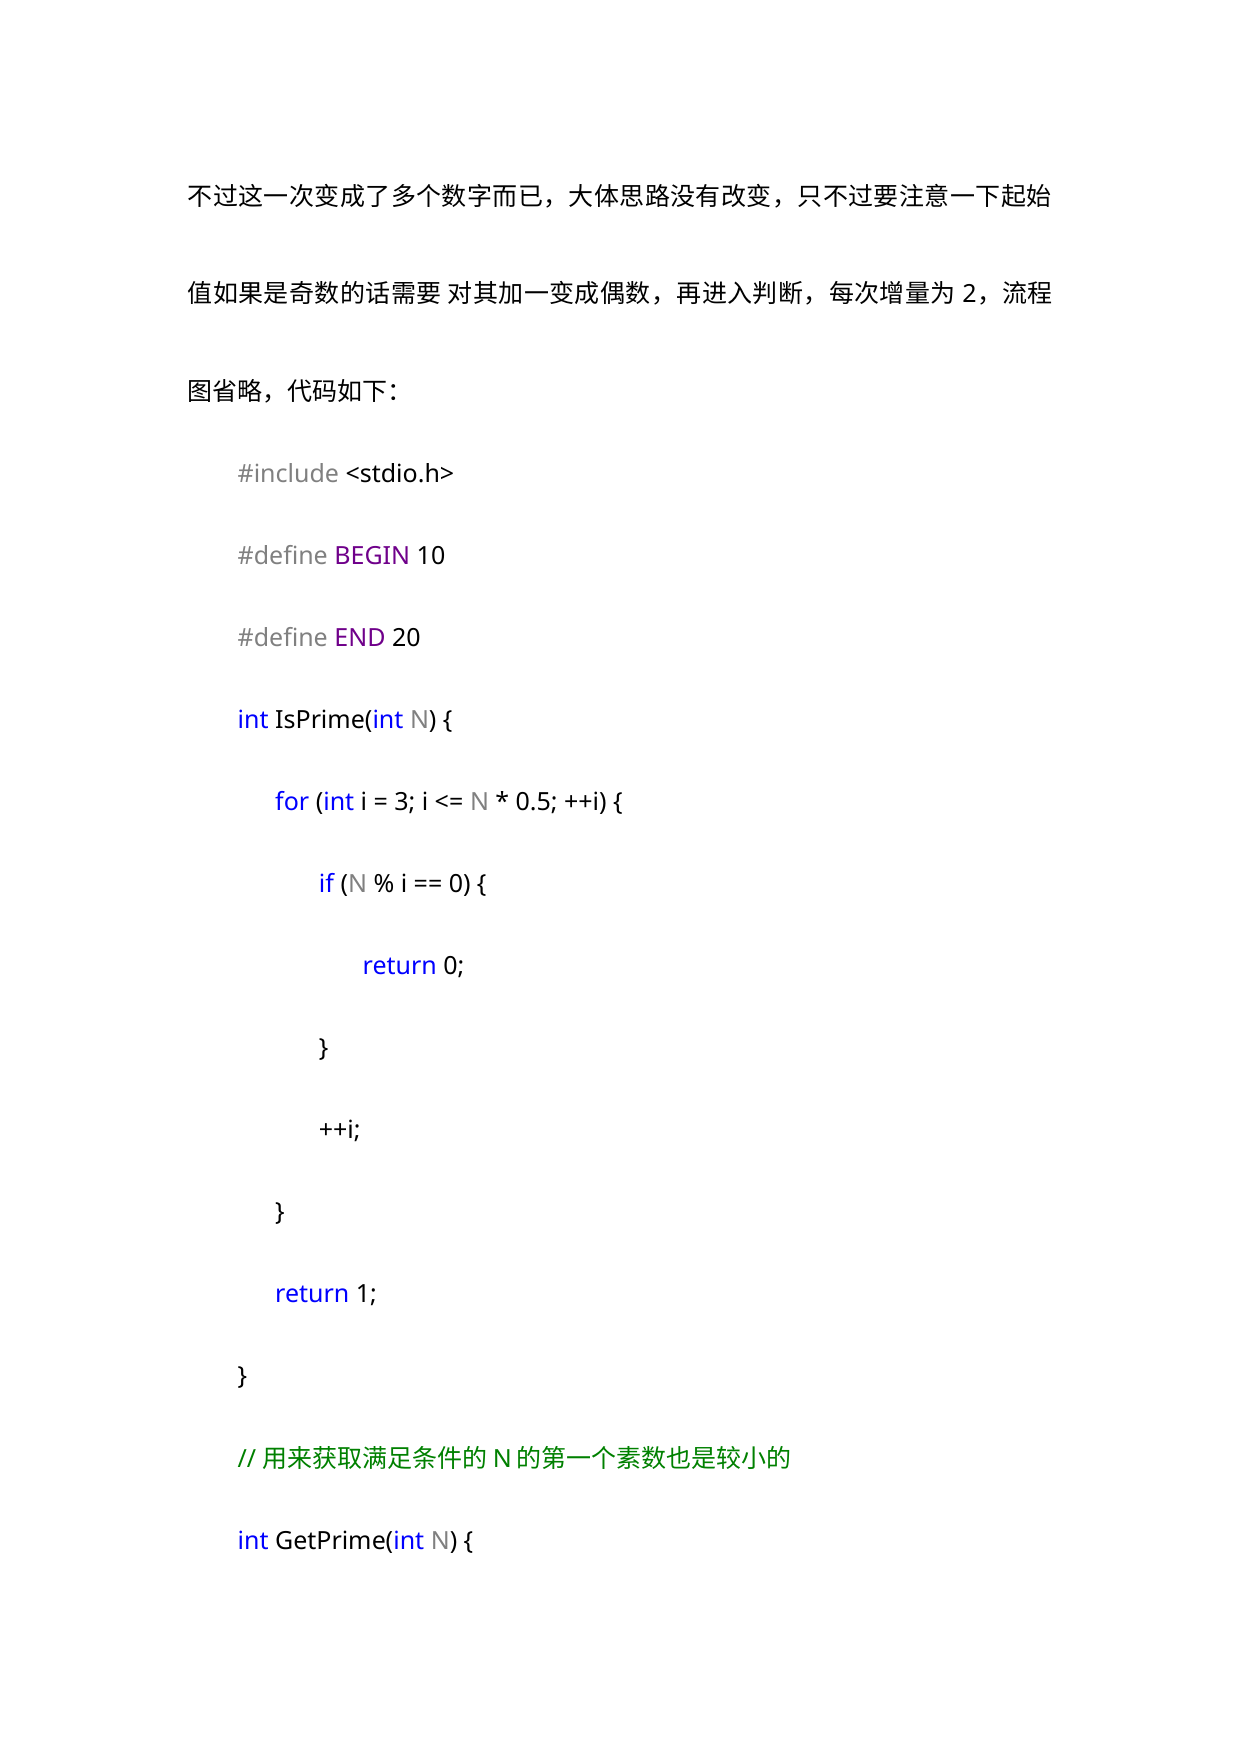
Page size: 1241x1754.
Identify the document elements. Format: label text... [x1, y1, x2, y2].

text return 0; [187, 932, 1053, 997]
text int IsPrime(int N) { [187, 686, 1053, 751]
text // 用来获取满足条件的N的第一个素数也是较小的 [187, 1424, 1053, 1489]
text int GetPrime(int N) { [187, 1507, 1053, 1572]
text #define END 20 [187, 604, 1053, 669]
text return 1; [187, 1260, 1053, 1325]
text if (N % i == 0) { [187, 850, 1053, 915]
text #define BEGIN 10 [187, 522, 1053, 587]
text } [187, 1342, 1053, 1407]
text ++i; [187, 1096, 1053, 1161]
text for (int i = 3; i <= N * 0.5; ++i) { [187, 768, 1053, 833]
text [187, 162, 1053, 422]
text #include <stdio.h> [187, 440, 1053, 505]
text } [187, 1178, 1053, 1243]
text } [187, 1014, 1053, 1079]
